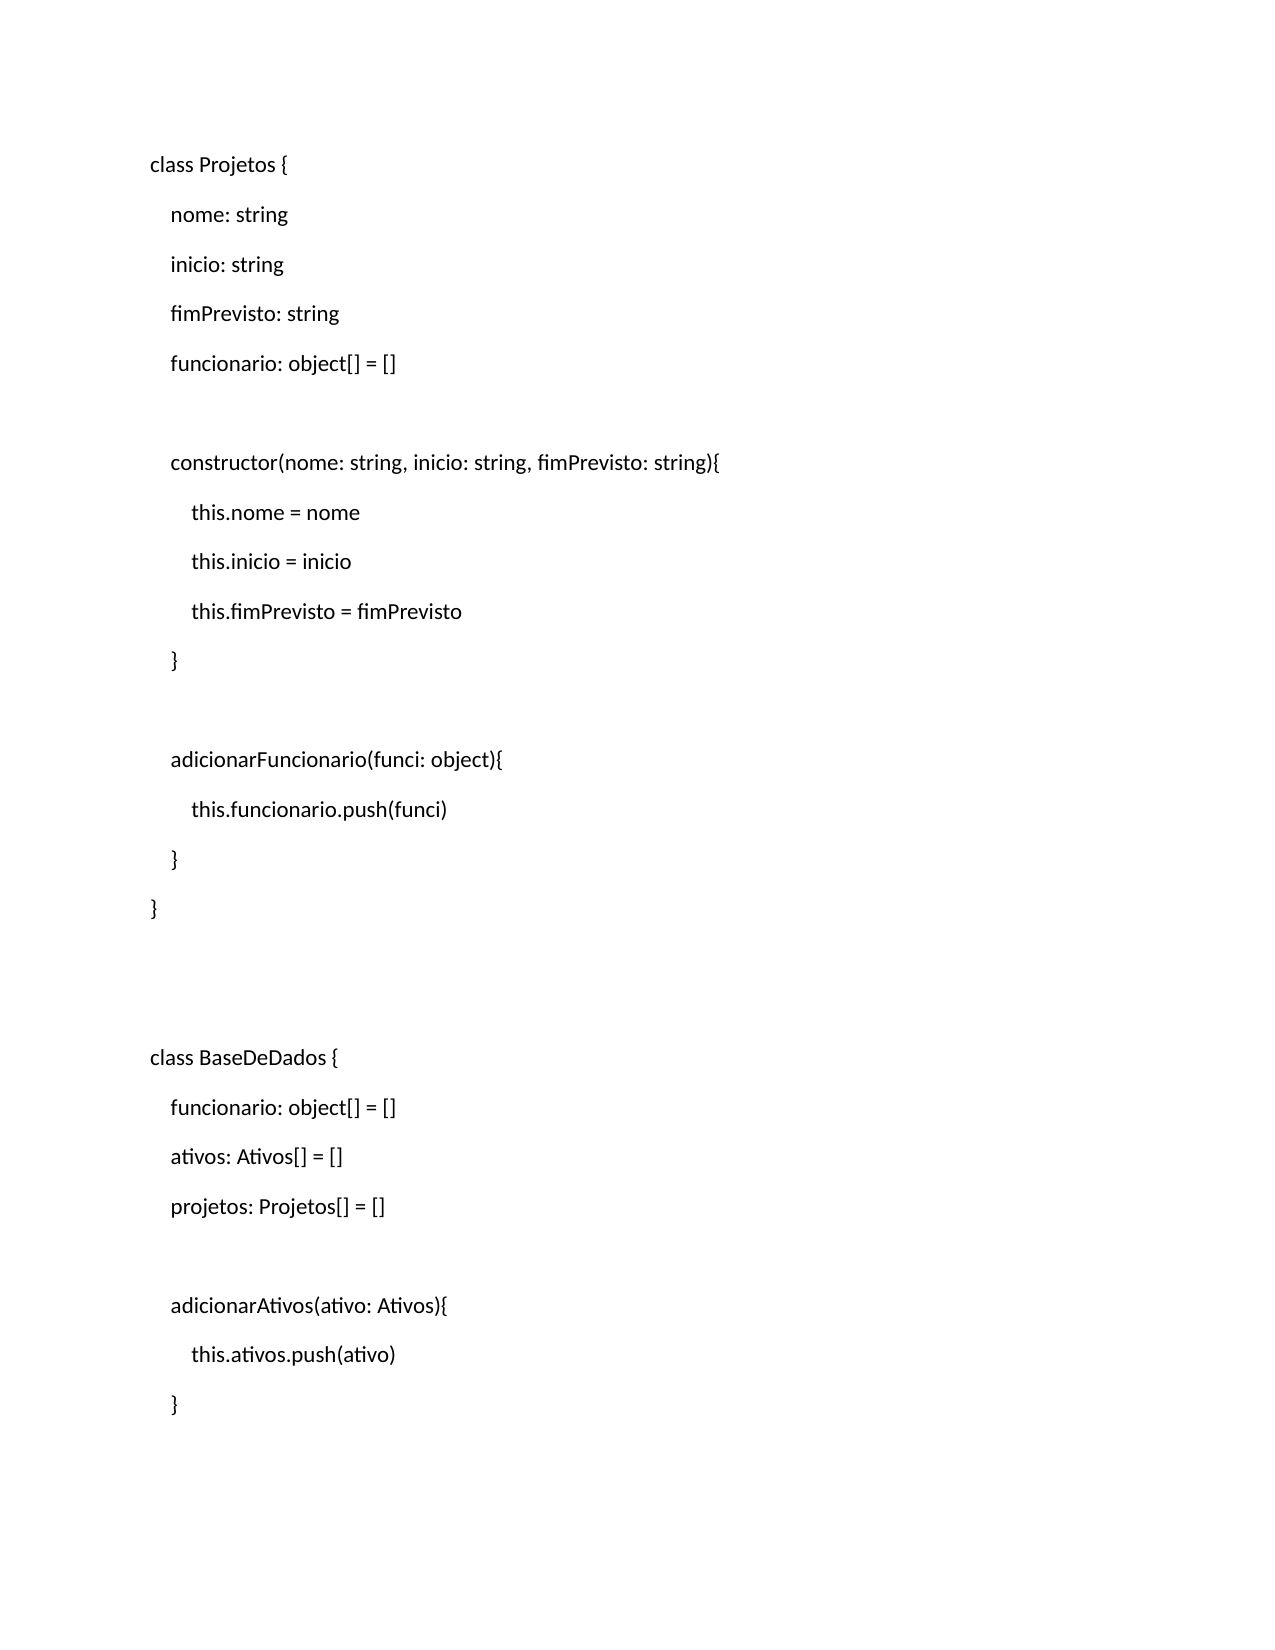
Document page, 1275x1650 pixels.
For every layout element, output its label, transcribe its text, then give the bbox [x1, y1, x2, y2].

text class BaseDeDados { [150, 1042, 1125, 1071]
text this.nome = nome [150, 497, 1125, 526]
text fimPrevisto: string [150, 299, 1125, 327]
text adicionarAtivos(ativo: Ativos){ [150, 1290, 1125, 1319]
text constructor(nome: string, inicio: string, fimPrevisto: string){ [150, 447, 1125, 476]
text projetos: Projetos[] = [] [150, 1191, 1125, 1220]
text } [150, 844, 1125, 873]
text nome: string [150, 199, 1125, 228]
text class Projetos { [150, 150, 1125, 179]
text } [150, 894, 1125, 922]
text ativos: Ativos[] = [] [150, 1142, 1125, 1170]
text this.ativos.push(ativo) [150, 1340, 1125, 1369]
text } [150, 1389, 1125, 1418]
text funcionario: object[] = [] [150, 348, 1125, 377]
text funcionario: object[] = [] [150, 1092, 1125, 1121]
text adicionarFuncionario(funci: object){ [150, 745, 1125, 774]
text this.fimPrevisto = fimPrevisto [150, 596, 1125, 625]
text this.funcionario.push(funci) [150, 794, 1125, 823]
text this.inicio = inicio [150, 547, 1125, 575]
text inicio: string [150, 249, 1125, 278]
text } [150, 646, 1125, 674]
